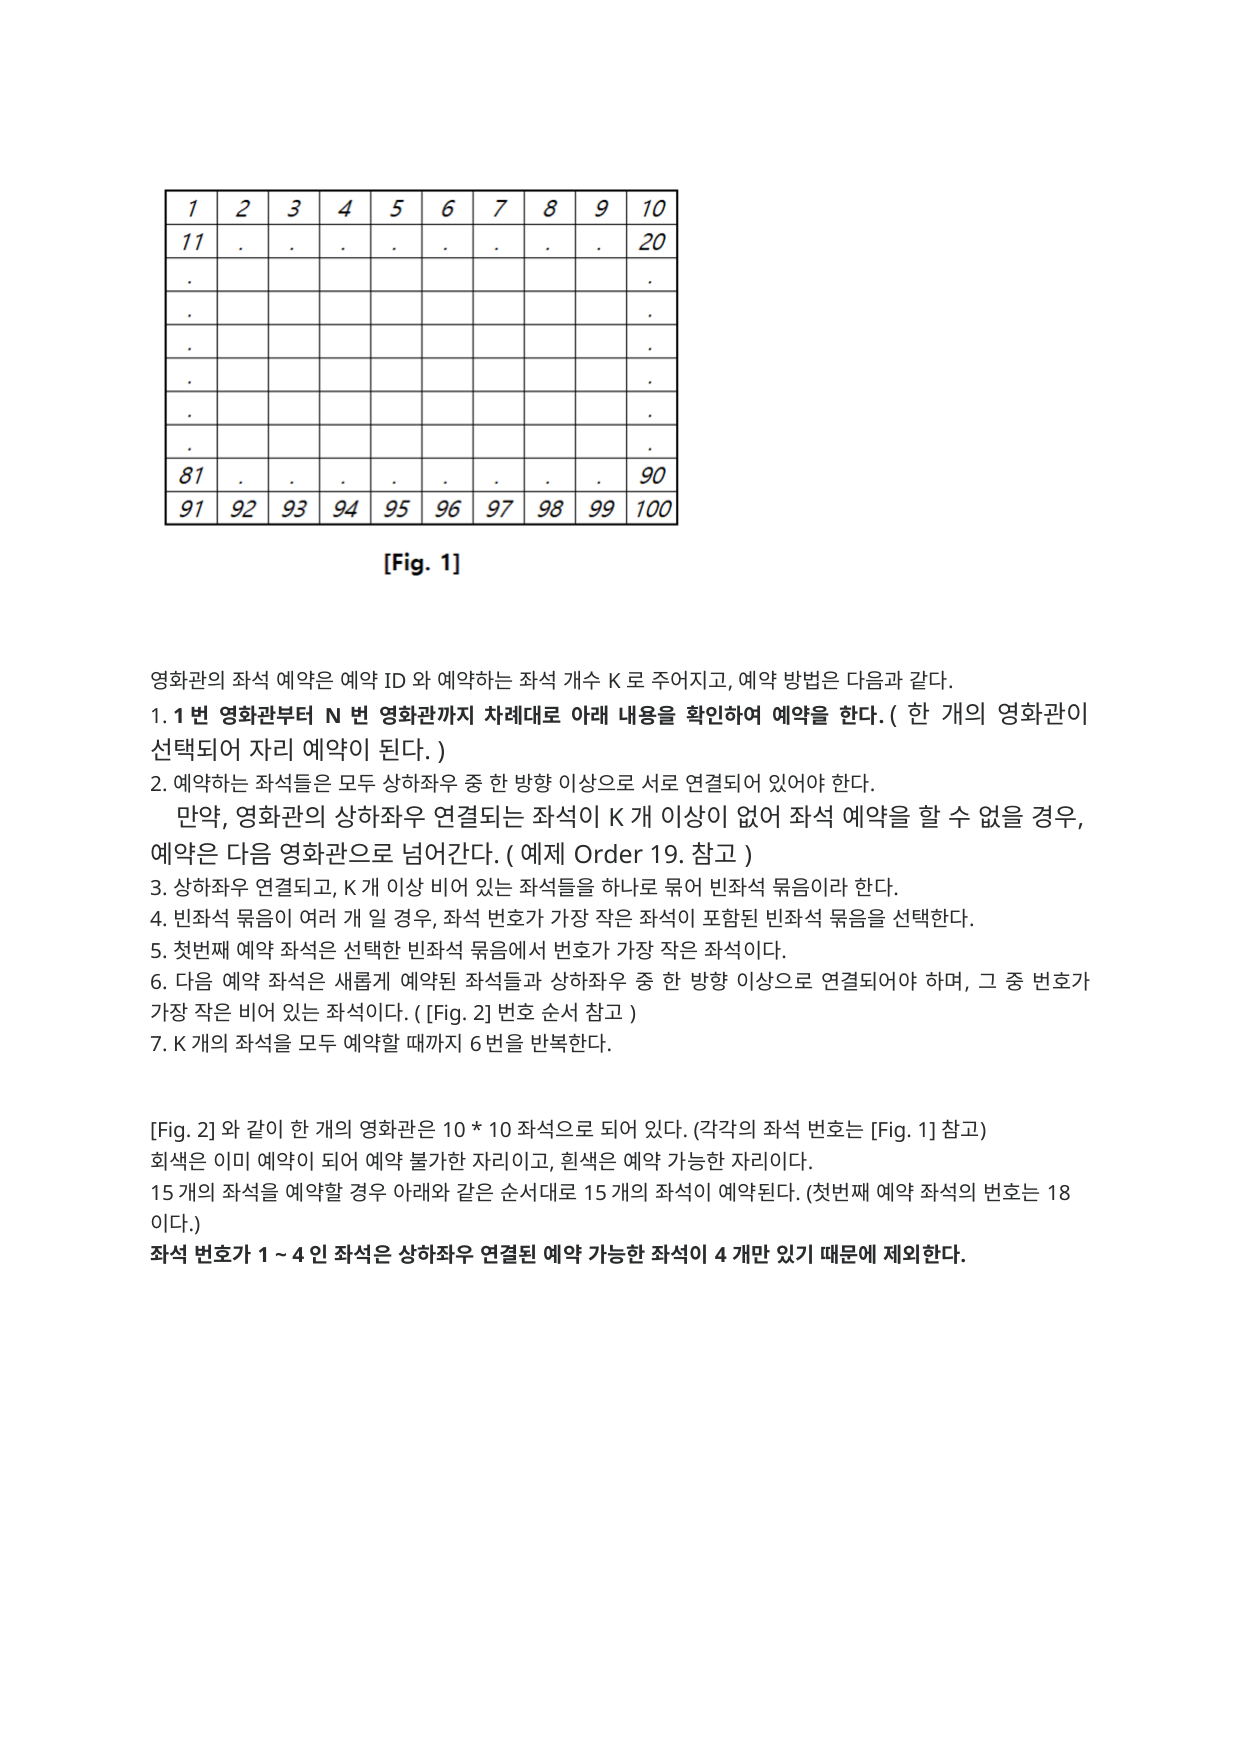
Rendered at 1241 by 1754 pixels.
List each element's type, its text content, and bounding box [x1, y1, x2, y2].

text 6. 다음 예약 좌석은 새롭게 예약된 좌석들과 상하좌우 중 한 방향 이상으로 연결되어야 하며, 그 중 번호가 가장 작은 비어 있는 좌석이다. ( [Fig. 2] 번호 순서 참고 ) [150, 964, 1090, 1027]
text 영화관의 좌석 예약은 예약 ID 와 예약하는 좌석 개수 K 로 주어지고, 예약 방법은 다음과 같다. [150, 663, 1090, 694]
text 7. K 개의 좌석을 모두 예약할 때까지 6번을 반복한다. [150, 1027, 1090, 1058]
text 좌석 번호가 1 ~ 4 인 좌석은 상하좌우 연결된 예약 가능한 좌석이 4 개만 있기 때문에 제외한다. [150, 1238, 1090, 1269]
text 회색은 이미 예약이 되어 예약 불가한 자리이고, 흰색은 예약 가능한 자리이다. [150, 1144, 1090, 1175]
text 3. 상하좌우 연결되고, K 개 이상 비어 있는 좌석들을 하나로 묶어 빈좌석 묶음이라 한다. [150, 870, 1090, 902]
text 15개의 좌석을 예약할 경우 아래와 같은 순서대로 15개의 좌석이 예약된다. (첫번째 예약 좌석의 번호는 18 이다.) [150, 1175, 1090, 1238]
text 4. 빈좌석 묶음이 여러 개 일 경우, 좌석 번호가 가장 작은 좌석이 포함된 빈좌석 묶음을 선택한다. [150, 902, 1090, 933]
text 5. 첫번째 예약 좌석은 선택한 빈좌석 묶음에서 번호가 가장 작은 좌석이다. [150, 933, 1090, 964]
text [Fig. 2] 와 같이 한 개의 영화관은 10 * 10 좌석으로 되어 있다. (각각의 좌석 번호는 [Fig. 1] 참고) [150, 1113, 1090, 1144]
text 1. 1 번 영화관부터 N 번 영화관까지 차례대로 아래 내용을 확인하여 예약을 한다. ( 한 개의 영화관이 선택되어 자리 예약이 된다. ) [150, 694, 1090, 767]
text 2. 예약하는 좌석들은 모두 상하좌우 중 한 방향 이상으로 서로 연결되어 있어야 한다. 만약, 영화관의 상하좌우 연결되는 좌석이 K 개 이상이 없어 좌석 예약을 할 수 없을 경우, 예약은 다음 영화관으로 넘어간다. ( 예제 Order 19. 참고 ) [150, 767, 1090, 870]
picture [150, 177, 696, 588]
